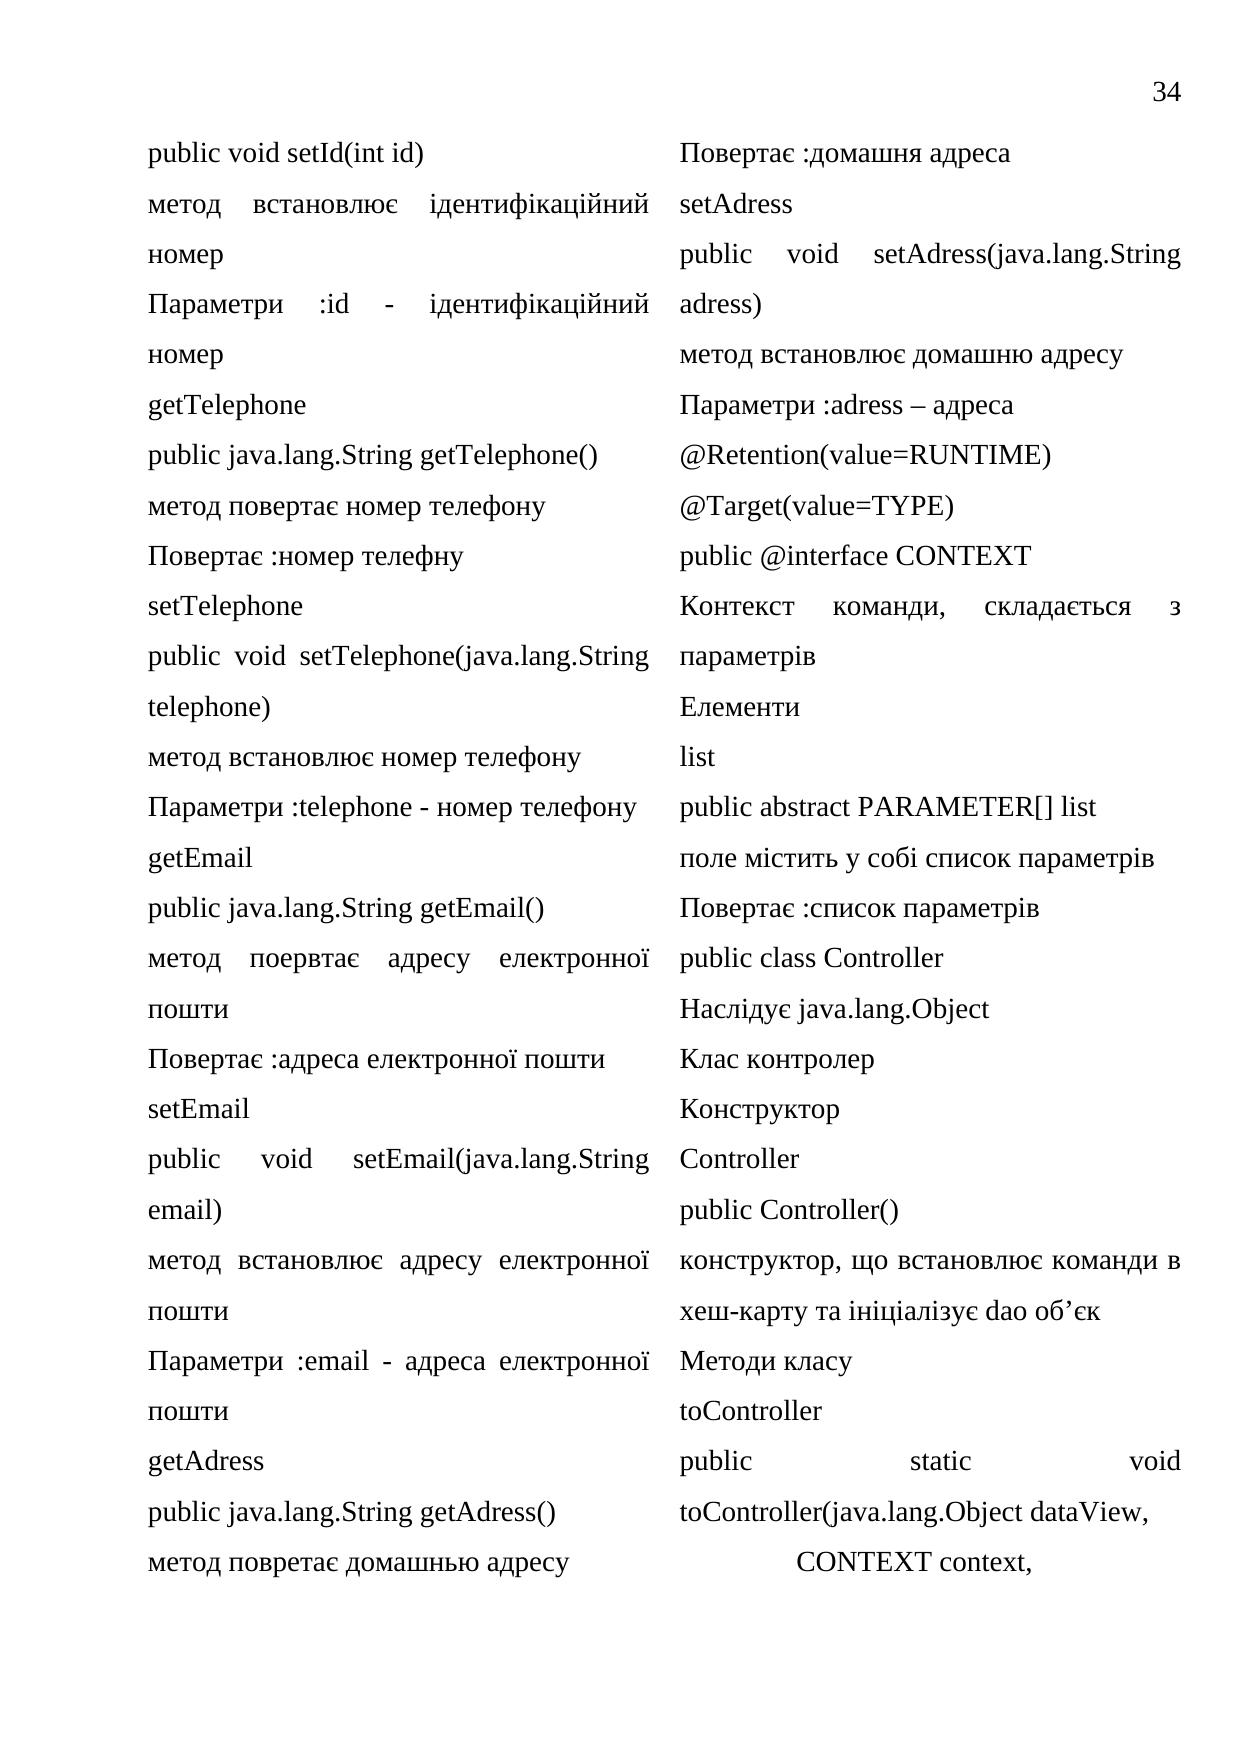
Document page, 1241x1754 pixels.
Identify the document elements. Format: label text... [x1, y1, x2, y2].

text Повертає :домашня адреса [679, 135, 1181, 169]
text public void setId(int id) [148, 135, 649, 169]
text public Controller() [679, 1192, 1181, 1226]
text public void setEmail(java.lang.String email) [148, 1142, 649, 1226]
text public java.lang.String getTelephone() [148, 437, 649, 471]
text public void setAdress(java.lang.String adress) [679, 236, 1181, 320]
text метод встановлює ідентифікаційний номер [148, 186, 649, 269]
text getEmail [148, 840, 649, 873]
text Параметри :email - адреса електронної пошти [148, 1343, 649, 1427]
text Конструктор [679, 1091, 1181, 1125]
text Повертає :номер телефну [148, 538, 649, 571]
text метод повретає домашнью адресу [148, 1544, 649, 1578]
text метод встановлює адресу електронної пошти [148, 1242, 649, 1326]
text setTelephone [148, 588, 649, 622]
text list [679, 739, 1181, 773]
text Controller [679, 1142, 1181, 1175]
text Повертає :адреса електронної пошти [148, 1041, 649, 1074]
text Методи класу [679, 1343, 1181, 1376]
text public java.lang.String getEmail() [148, 890, 649, 924]
text метод встановлює номер телефону [148, 739, 649, 773]
text setAdress [679, 186, 1181, 219]
text метод поервтає адресу електронної пошти [148, 940, 649, 1024]
text конструктор, що встановлює команди в хеш-карту та ініціалізує dao об’єк [679, 1242, 1181, 1326]
text public java.lang.String getAdress() [148, 1494, 649, 1527]
text getTelephone [148, 387, 649, 421]
text toController [679, 1393, 1181, 1427]
text Контекст команди, складається з параметрів [679, 588, 1181, 672]
text поле містить у собі список параметрів [679, 840, 1181, 873]
text public class Controller [679, 940, 1181, 974]
text getAdress [148, 1443, 649, 1477]
text setEmail [148, 1091, 649, 1125]
text public static void toController(java.lang.Object dataView, [679, 1443, 1181, 1527]
text Параметри :adress – адреса [679, 387, 1181, 421]
text Клас контролер [679, 1041, 1181, 1074]
text Елементи [679, 689, 1181, 722]
text Параметри :id - ідентифікаційний номер [148, 286, 649, 370]
text @Target(value=TYPE) [679, 488, 1181, 521]
text метод встановлює домашню адресу [679, 337, 1181, 370]
text public abstract PARAMETER[] list [679, 789, 1181, 823]
text метод повертає номер телефону [148, 488, 649, 521]
text @Retention(value=RUNTIME) [679, 437, 1181, 471]
text CONTEXT context, [679, 1544, 1181, 1578]
text Наслідує java.lang.Object [679, 991, 1181, 1024]
text public @interface CONTEXT [679, 538, 1181, 571]
text Параметри :telephone - номер телефону [148, 789, 649, 823]
text public void setTelephone(java.lang.String telephone) [148, 638, 649, 722]
text Повертає :список параметрів [679, 890, 1181, 924]
